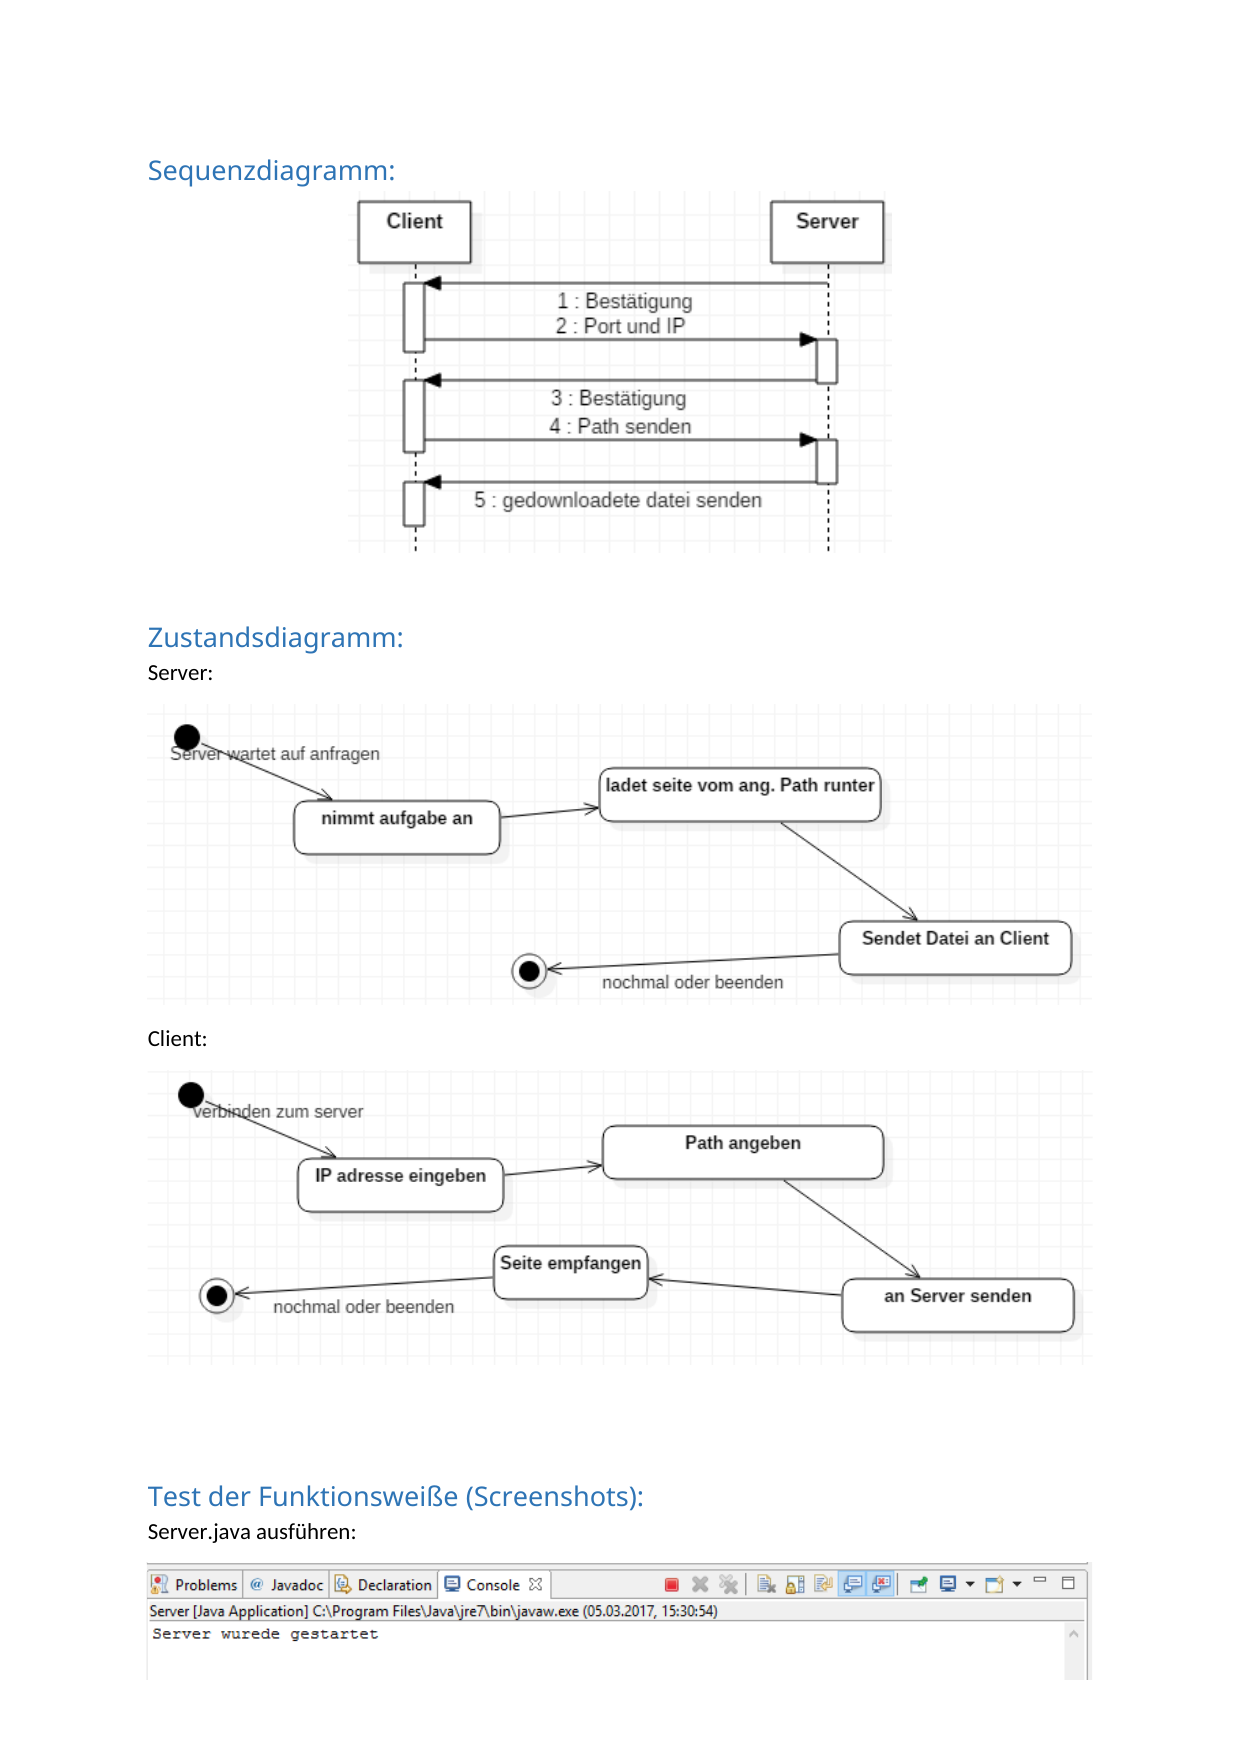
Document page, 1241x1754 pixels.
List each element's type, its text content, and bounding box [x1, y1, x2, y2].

subtitle Sequenzdiagramm: [148, 152, 1093, 189]
subtitle Test der Funktionsweiße (Screenshots): [148, 1477, 1093, 1514]
text Client: [148, 1024, 1093, 1052]
picture [147, 1070, 1093, 1365]
picture [146, 1562, 1093, 1680]
subtitle Zustandsdiagramm: [148, 618, 1093, 655]
text Server: [148, 658, 1093, 686]
text Server.java ausführen: [148, 1517, 1093, 1545]
picture [348, 191, 892, 553]
picture [147, 704, 1092, 1005]
